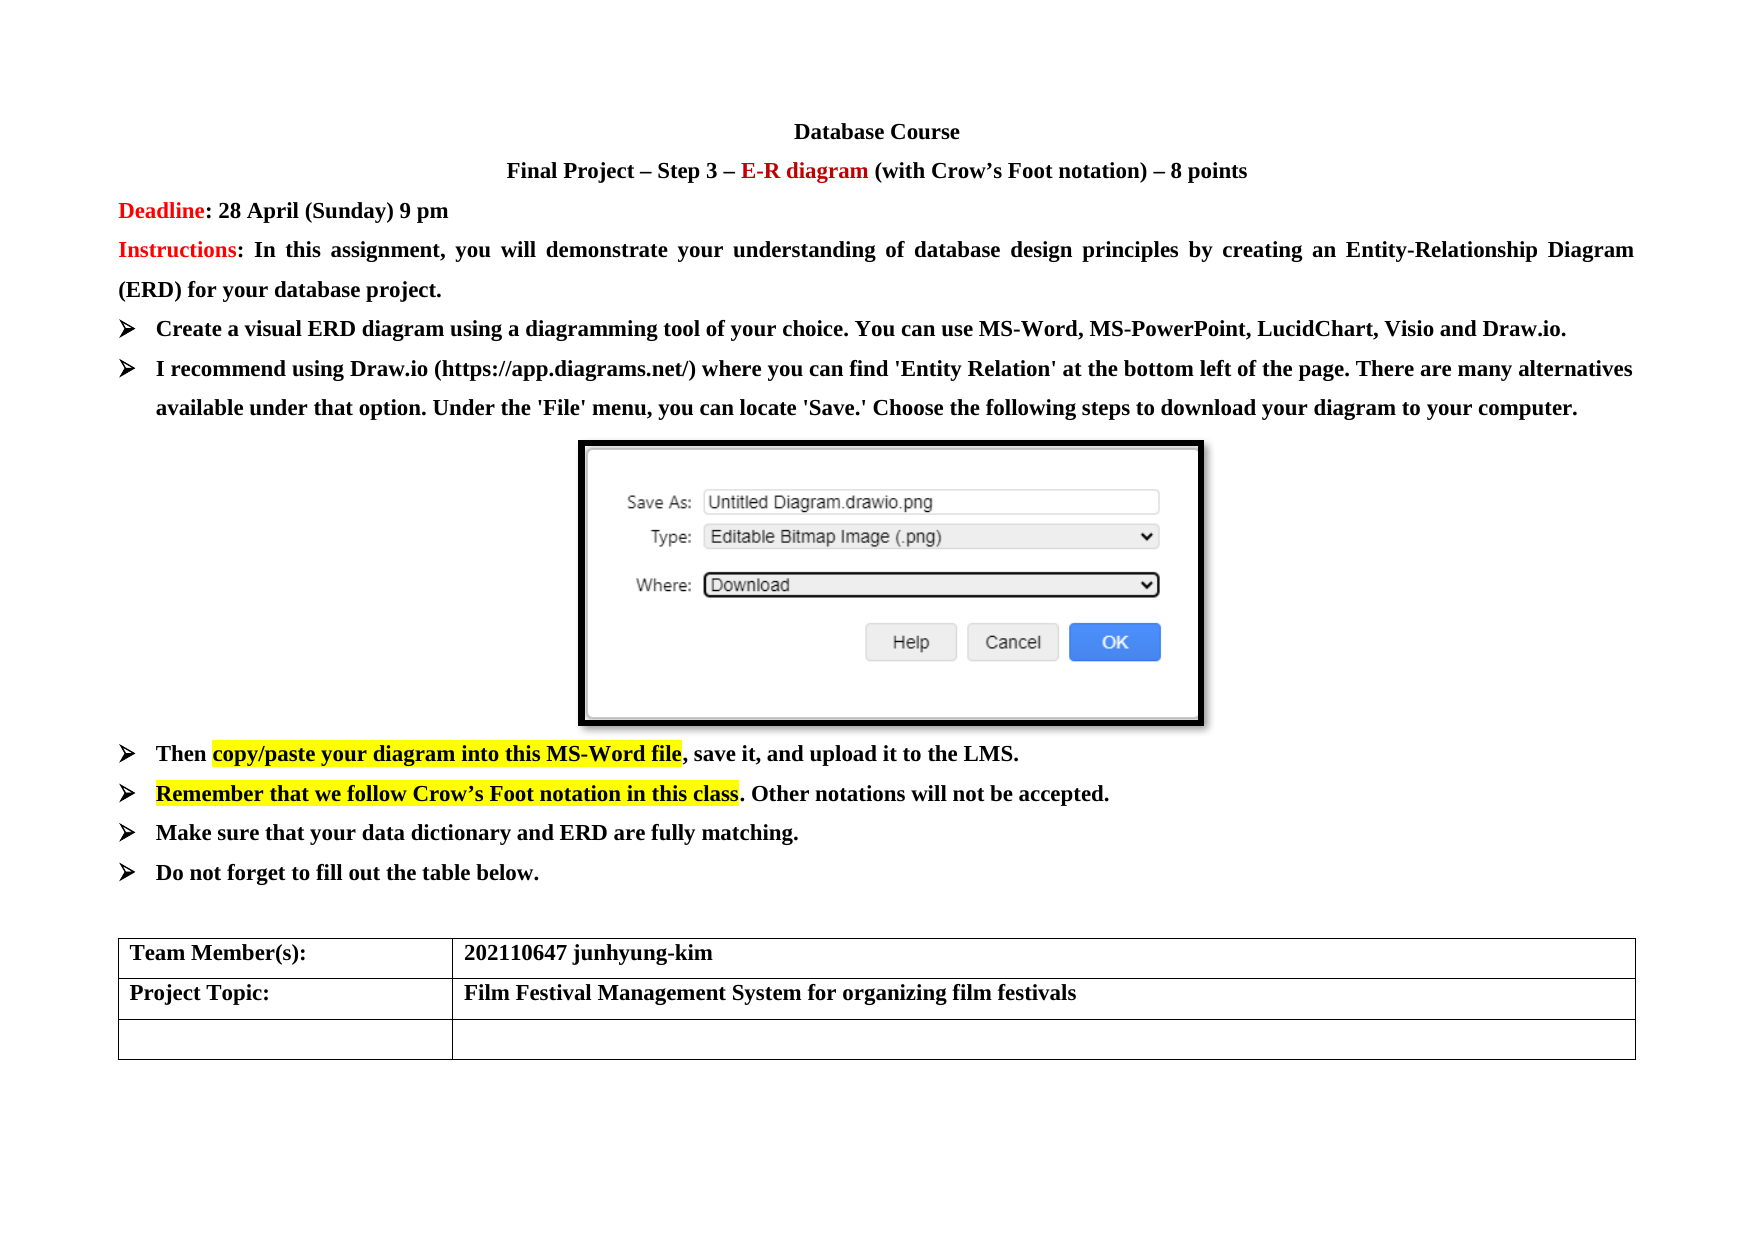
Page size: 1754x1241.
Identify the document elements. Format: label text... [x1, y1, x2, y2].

list Then copy/paste your diagram into this MS-Word file, save it, and upload it to the LMS. [682, 740, 1636, 767]
list Do not forget to fill out the table below. [118, 859, 1636, 885]
table_cell [453, 1020, 1635, 1059]
table_cell Project Topic: [119, 979, 452, 1019]
list Create a visual ERD diagram using a diagramming tool of your choice. You can use MS-Word, MS-PowerPoint, LucidChart, Visio and Draw.io. [118, 316, 1636, 342]
text Final Project – Step 3 – E-R diagram (with Crow’s Foot notation) – 8 points [118, 158, 1636, 184]
table_cell [119, 1020, 452, 1059]
picture [585, 446, 1198, 720]
text Database Course [118, 118, 1636, 144]
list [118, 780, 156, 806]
list I recommend using Draw.io (https://app.diagrams.net/) where you can find 'Entity Relation' at the bottom left of the page. There are many alternatives available under that option. Under the 'File' menu, you can locate 'Save.' Choose the following steps to download your diagram to your computer. [118, 355, 1636, 421]
table_header Team Member(s): [119, 939, 452, 978]
list Remember that we follow Crow’s Foot notation in this class. Other notations will not be accepted. [739, 780, 1636, 806]
table_header 202110647 junhyung-kim [453, 939, 1635, 978]
list Make sure that your data dictionary and ERD are fully matching. [118, 819, 1636, 846]
text Deadline: 28 April (Sunday) 9 pm [118, 197, 1636, 223]
table_cell Film Festival Management System for organizing film festivals [453, 979, 1635, 1019]
text Instructions: In this assignment, you will demonstrate your understanding of database design principles by creating an Entity-Relationship Diagram (ERD) for your database project. [118, 237, 1636, 302]
